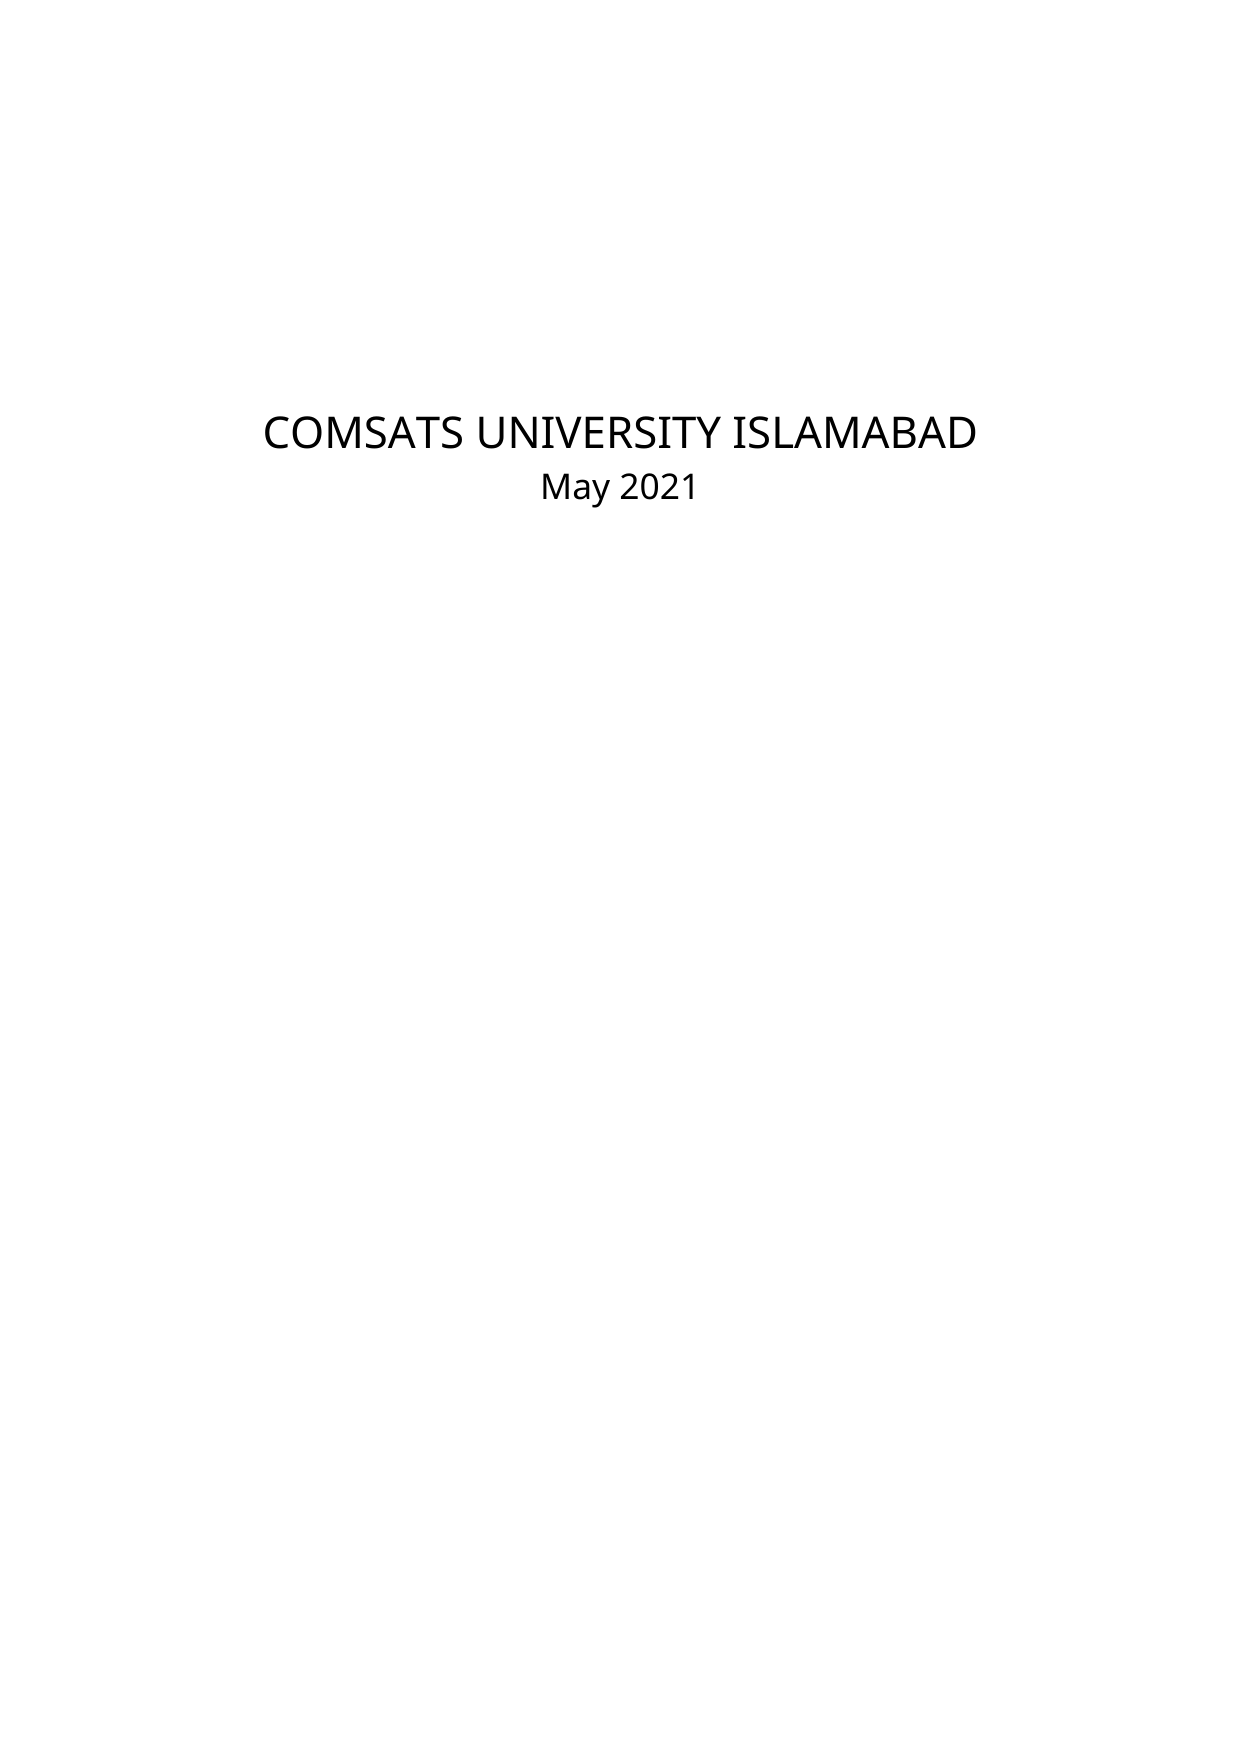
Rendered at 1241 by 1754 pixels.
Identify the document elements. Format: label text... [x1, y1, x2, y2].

text COMSATS UNIVERSITY ISLAMABAD [187, 402, 1053, 461]
text May 2021 [187, 461, 1053, 509]
